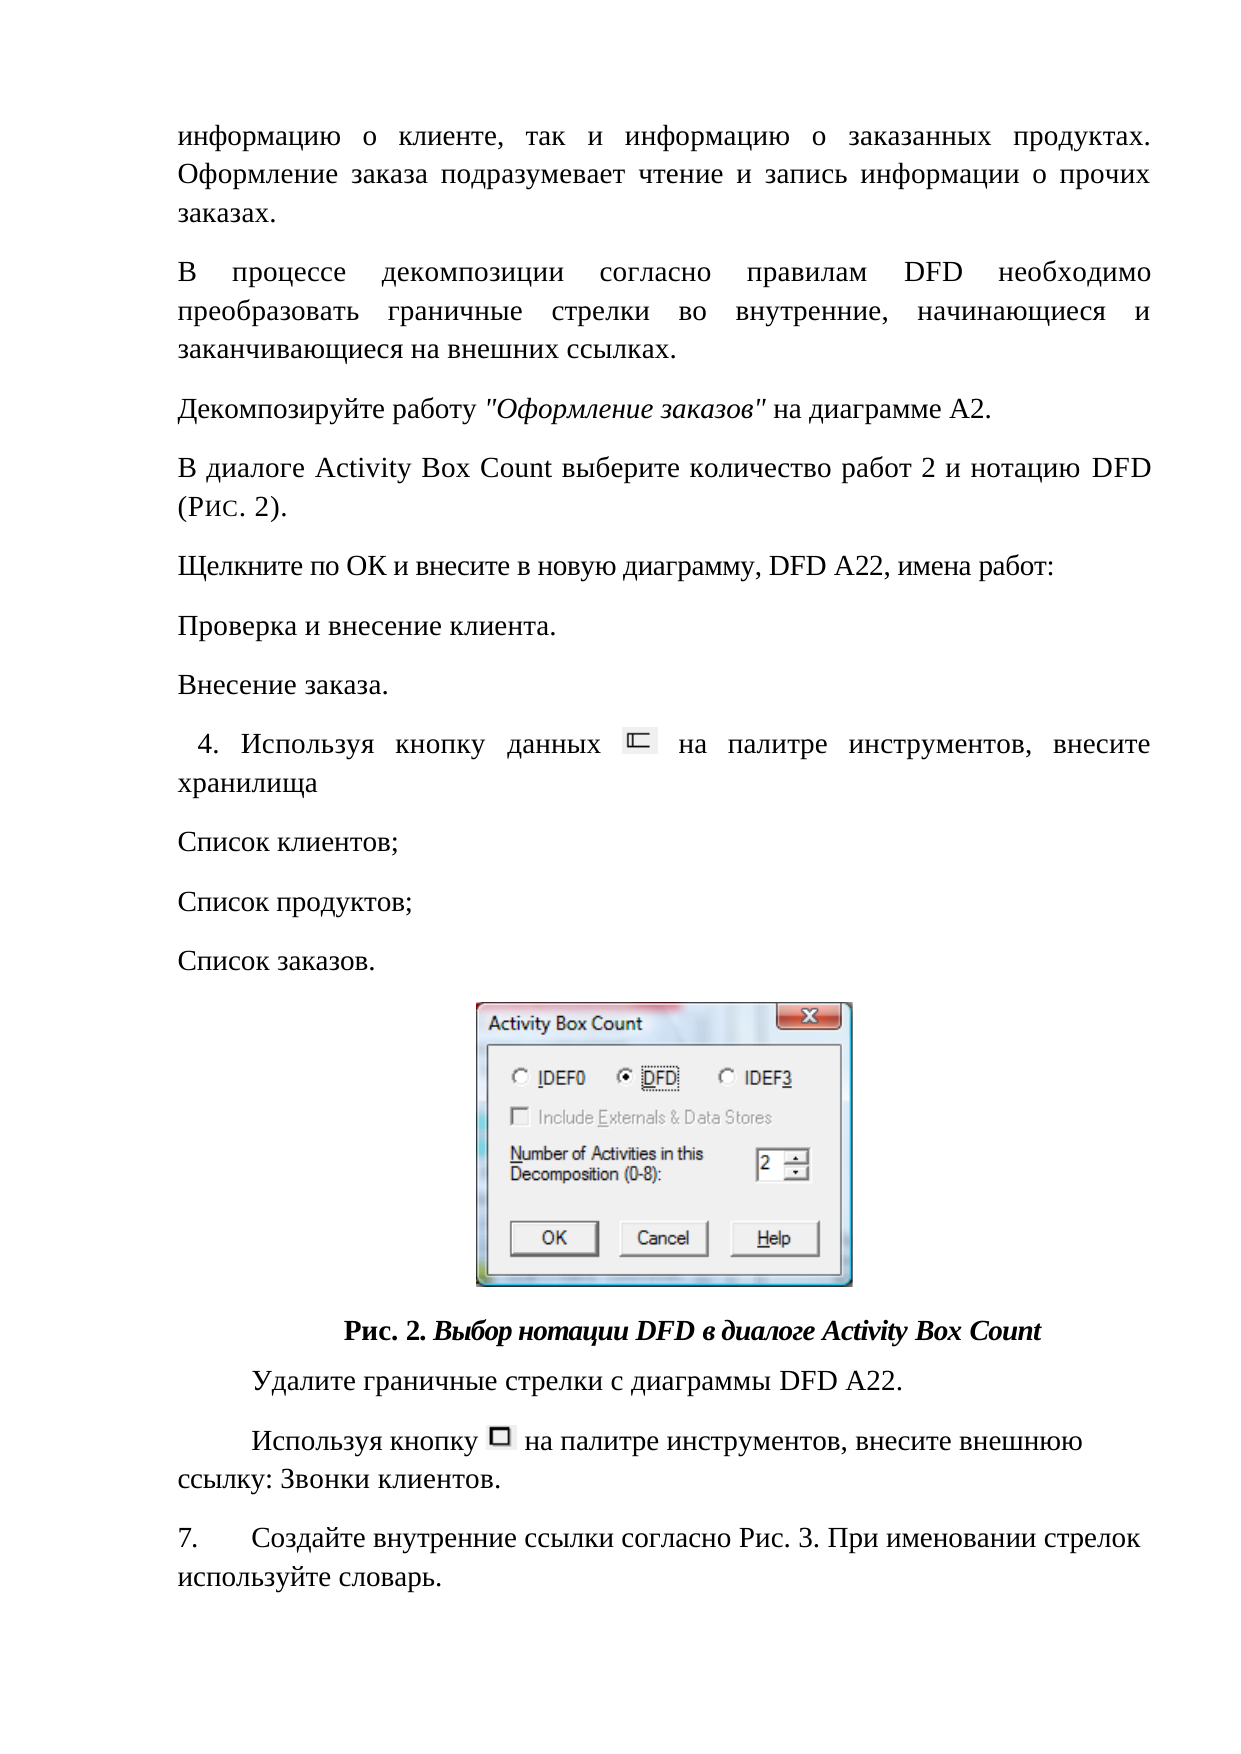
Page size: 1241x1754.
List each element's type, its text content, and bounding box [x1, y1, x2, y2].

text Внесение заказа. [177, 667, 1152, 701]
text 4. Используя кнопку данных на палитре инструментов, внесите хранилища [177, 726, 1152, 798]
text В процессе декомпозиции согласно правилам DFD необходимо преобразовать граничные стрелки во внутренние, начинающиеся и заканчивающиеся на внешних ссылках. [177, 254, 1152, 365]
picture [476, 1002, 853, 1287]
text Удалите граничные стрелки с диаграммы DFD A22. [177, 1363, 1152, 1397]
text Щелкните по ОК и внесите в новую диаграмму, DFD A22, имена работ: [177, 548, 1152, 582]
picture [622, 727, 658, 754]
text Декомпозируйте работу "Оформление заказов" на диаграмме А2. [177, 391, 1152, 424]
text Используя кнопку на палитре инструментов, внесите внешнюю ссылку: Звонки клиентов. [177, 1423, 1152, 1495]
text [177, 118, 1152, 229]
text Список продуктов; [177, 884, 1152, 917]
text Список клиентов; [177, 824, 1152, 858]
text Проверка и внесение клиента. [177, 608, 1152, 641]
picture [485, 1425, 518, 1450]
text Список заказов. [177, 943, 1152, 977]
